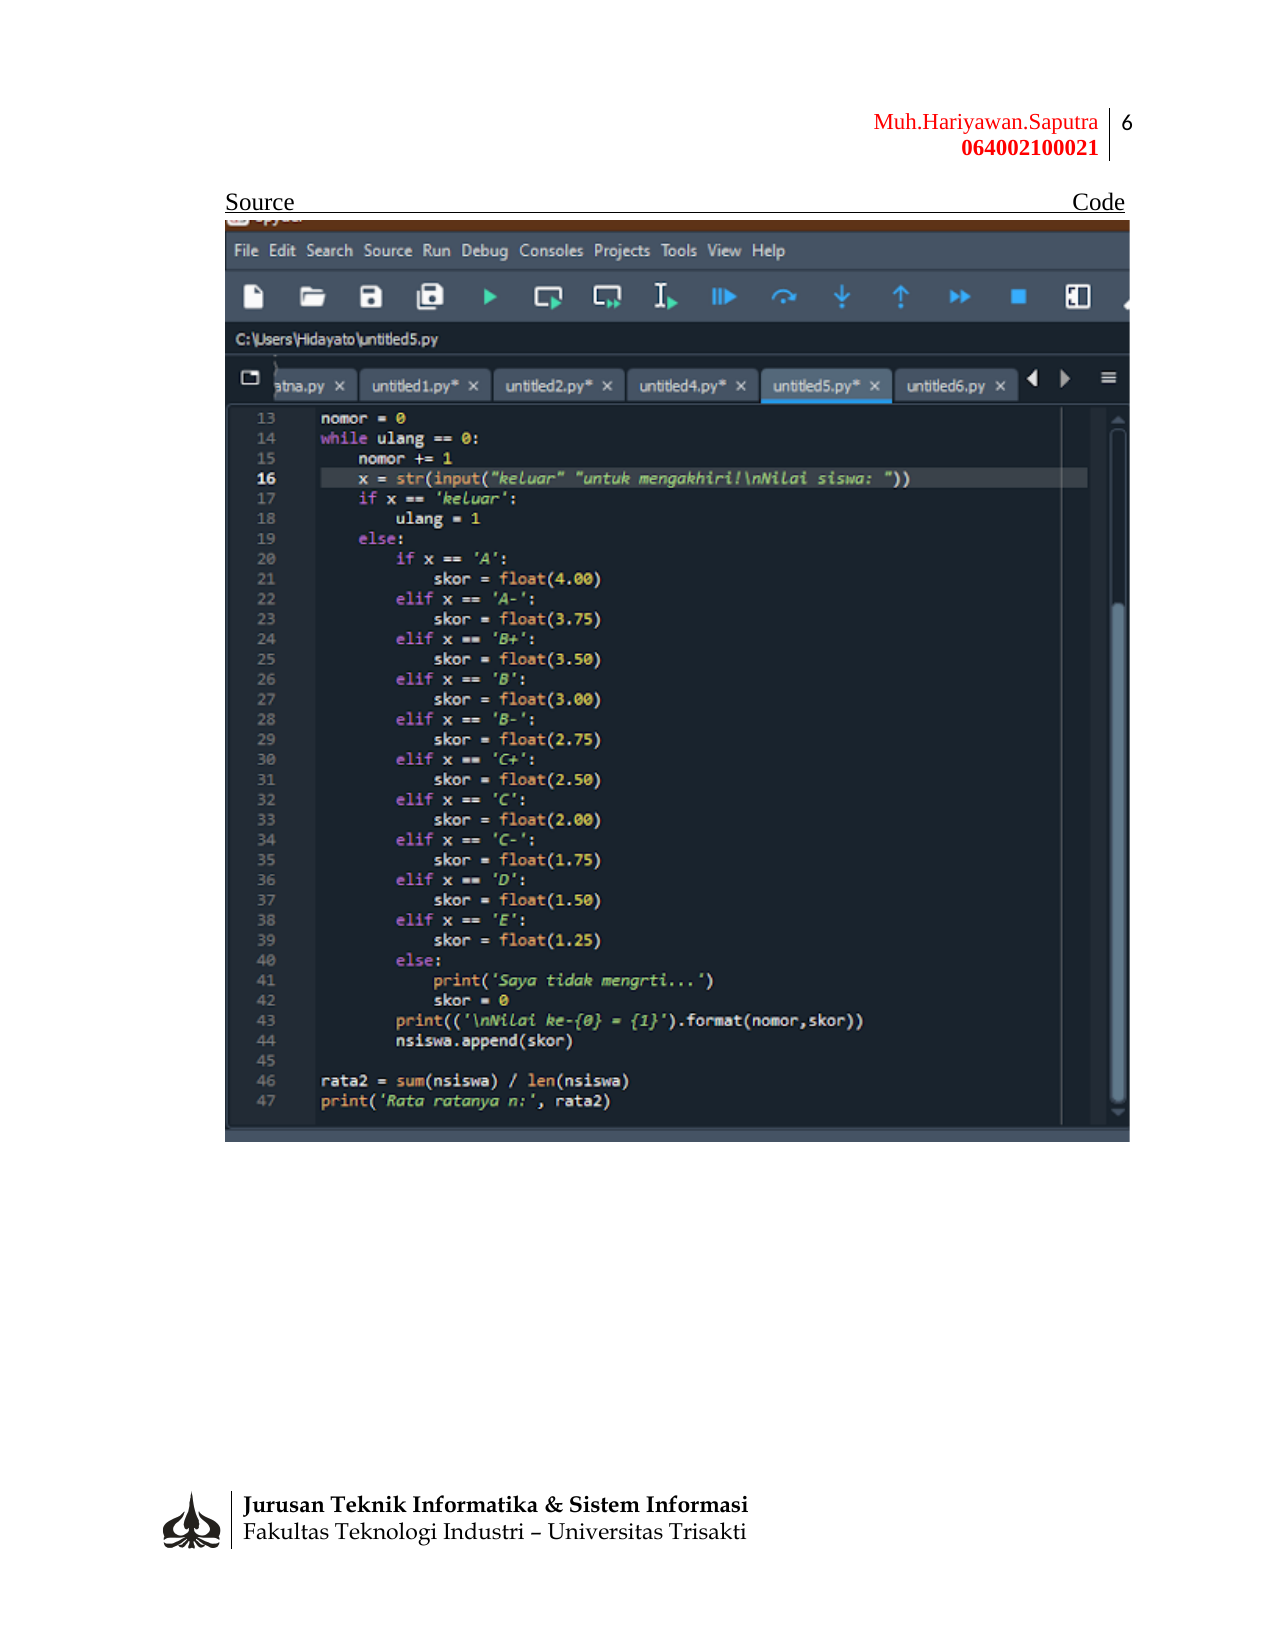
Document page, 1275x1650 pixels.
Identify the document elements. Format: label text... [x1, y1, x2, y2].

picture [225, 220, 1130, 1142]
picture [162, 1490, 221, 1549]
text Source Code [225, 187, 1125, 212]
